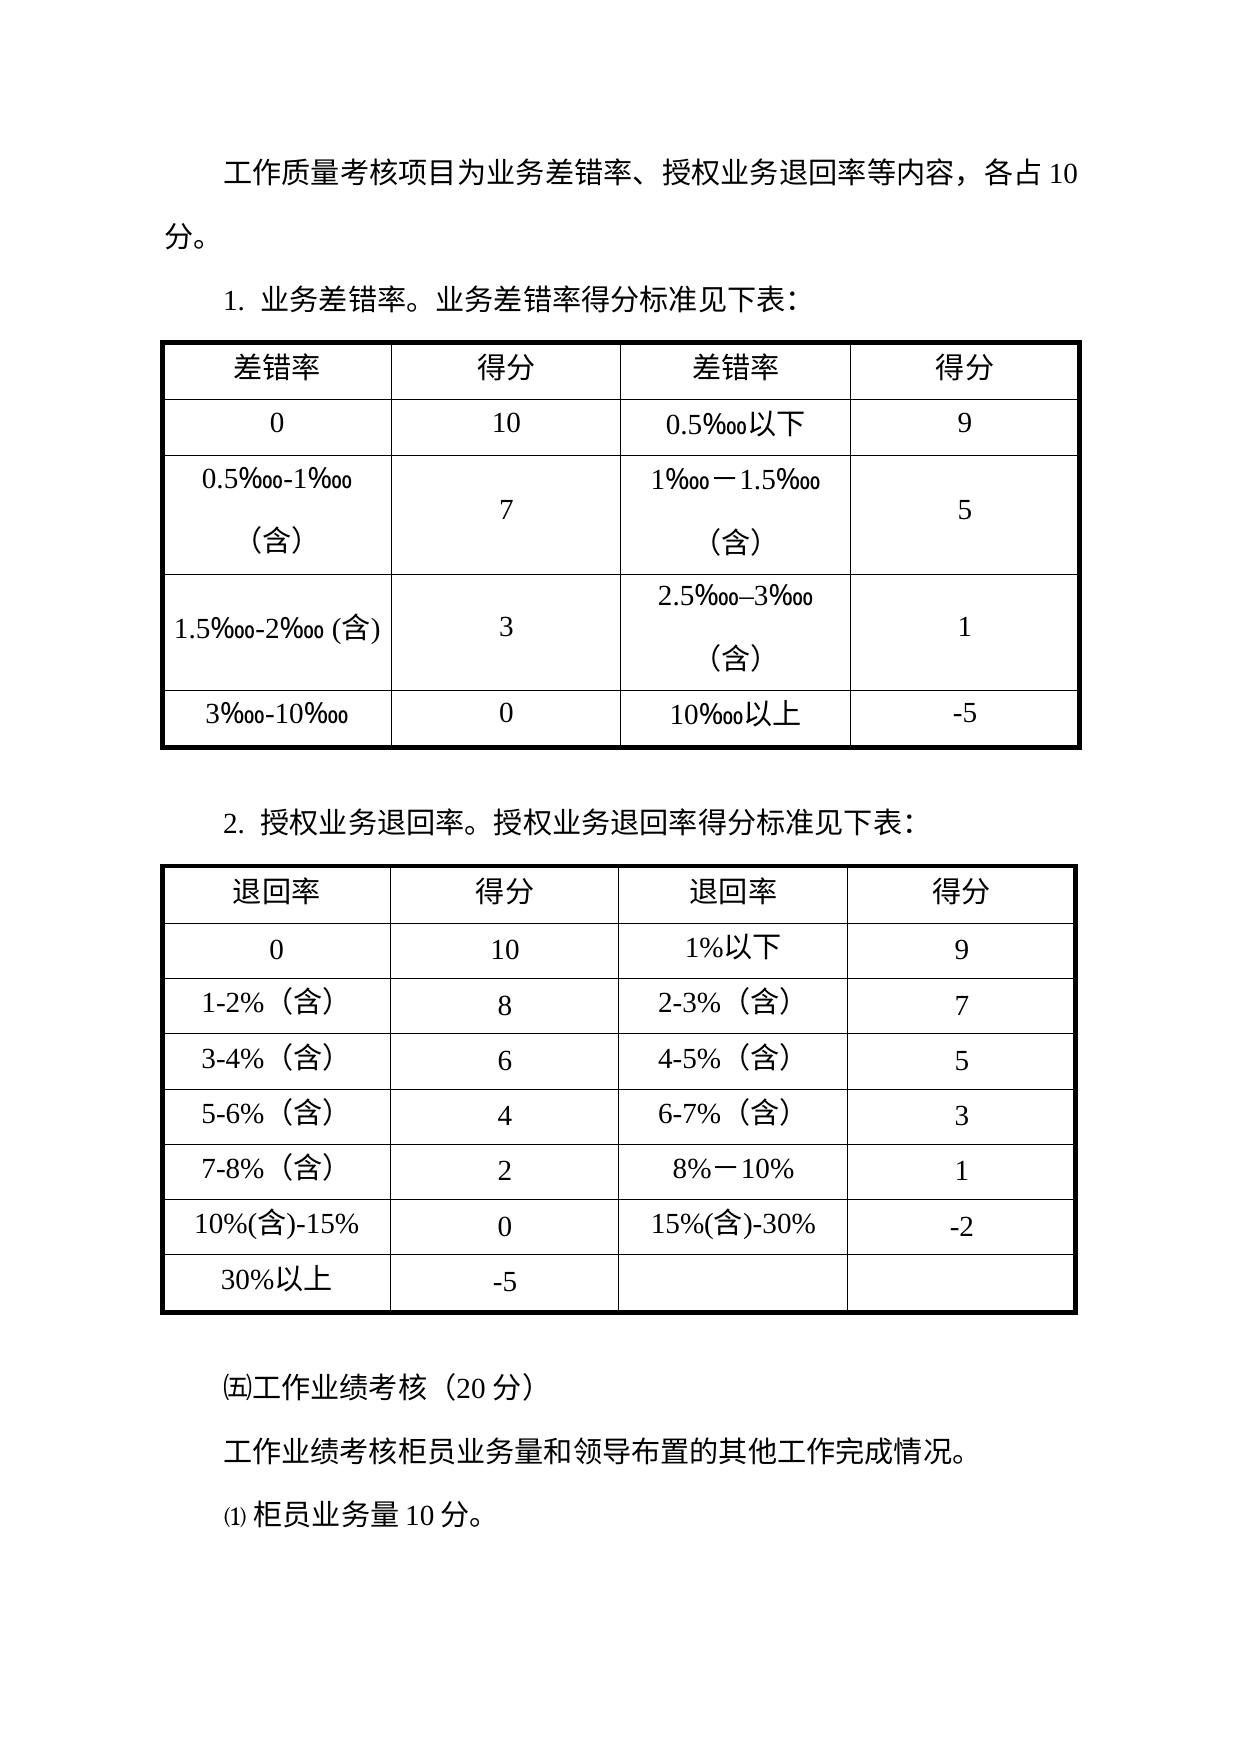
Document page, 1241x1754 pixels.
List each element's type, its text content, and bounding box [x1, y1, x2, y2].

table_cell 9 [851, 400, 1077, 455]
table_header 得分 [391, 868, 618, 922]
table_cell 4-5%（含） [619, 1034, 847, 1088]
table_cell 2-3%（含） [619, 979, 847, 1033]
table_cell 7 [848, 979, 1073, 1033]
table_cell 5 [848, 1034, 1073, 1088]
table_cell 7 [392, 456, 620, 573]
table_cell 3‱-10‱ [165, 691, 391, 745]
table_cell 10%(含)-15% [165, 1200, 390, 1254]
table_cell 1 [851, 575, 1077, 690]
text 工作质量考核项目为业务差错率、授权业务退回率等内容，各占10 分。 [164, 150, 1078, 256]
table_cell 1‱－1.5‱（含） [621, 456, 850, 573]
table_cell 10 [391, 924, 618, 978]
table_cell 10‱以上 [621, 691, 850, 745]
table_cell 0 [392, 691, 620, 745]
table_header 退回率 [619, 868, 847, 922]
table_cell 0 [165, 400, 391, 455]
table_cell 7-8%（含） [165, 1145, 390, 1199]
table_header 退回率 [165, 868, 390, 922]
list 授权业务退回率。授权业务退回率得分标准见下表： [223, 800, 1078, 842]
table_header 差错率 [165, 345, 391, 399]
table_header 得分 [392, 345, 620, 399]
table_cell 8 [391, 979, 618, 1033]
table_cell 8%－10% [619, 1145, 847, 1199]
table_cell 2.5‱–3‱（含） [621, 575, 850, 690]
table_cell [619, 1255, 847, 1310]
table_header 得分 [848, 868, 1073, 922]
table_cell 10 [392, 400, 620, 455]
table_cell 9 [848, 924, 1073, 978]
table_cell 15%(含)-30% [619, 1200, 847, 1254]
table_cell 2 [391, 1145, 618, 1199]
table_cell 1%以下 [619, 924, 847, 978]
text ⑴柜员业务量10分。 [164, 1492, 1078, 1534]
table_cell 3 [392, 575, 620, 690]
table_cell 6 [391, 1034, 618, 1088]
table_cell 0 [165, 924, 390, 978]
table_cell 3 [848, 1090, 1073, 1144]
table_cell 5 [851, 456, 1077, 573]
table_cell 3-4%（含） [165, 1034, 390, 1088]
table_cell -5 [851, 691, 1077, 745]
table_cell 0 [391, 1200, 618, 1254]
table_cell 6-7%（含） [619, 1090, 847, 1144]
table_cell 1.5‱-2‱ (含) [165, 575, 391, 690]
list 业务差错率。业务差错率得分标准见下表： [223, 277, 1078, 319]
table_cell -2 [848, 1200, 1073, 1254]
table_cell 0.5‱以下 [621, 400, 850, 455]
table_header 差错率 [621, 345, 850, 399]
table_cell 0.5‱-1‱（含） [165, 456, 391, 573]
text ㈤工作业绩考核（20 分） [164, 1365, 1078, 1407]
table_cell 4 [391, 1090, 618, 1144]
table_cell 5-6%（含） [165, 1090, 390, 1144]
table_cell -5 [391, 1255, 618, 1310]
table_cell 30%以上 [165, 1255, 390, 1310]
table_cell 1 [848, 1145, 1073, 1199]
table_cell 1-2%（含） [165, 979, 390, 1033]
text 工作业绩考核柜员业务量和领导布置的其他工作完成情况。 [164, 1428, 1078, 1470]
table_header 得分 [851, 345, 1077, 399]
table_cell [848, 1255, 1073, 1310]
